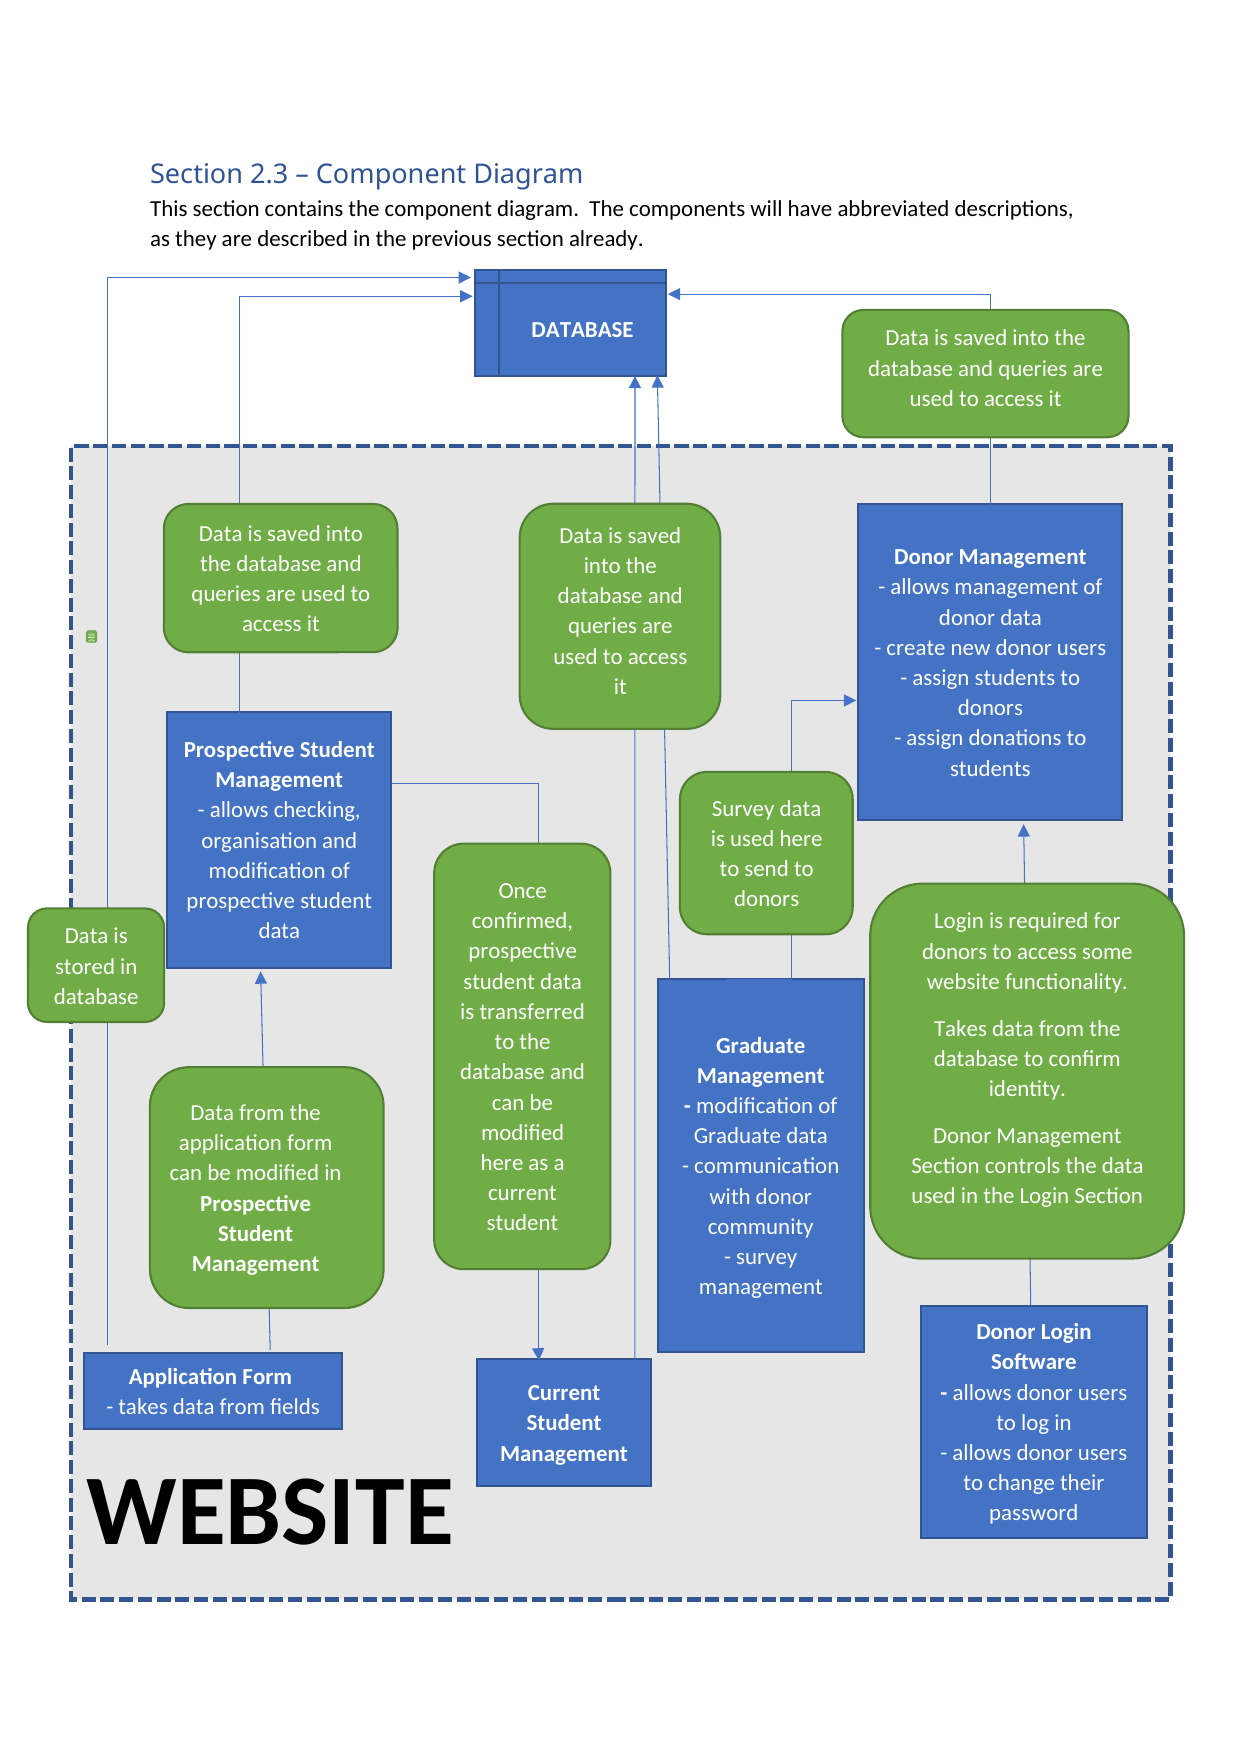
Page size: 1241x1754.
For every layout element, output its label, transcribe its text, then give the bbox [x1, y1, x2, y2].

subtitle Section 2.3 – Component Diagram [150, 154, 1090, 191]
text This section contains the component diagram. The components will have abbreviated descriptions, as they are described in the previous section already. [150, 194, 1090, 252]
